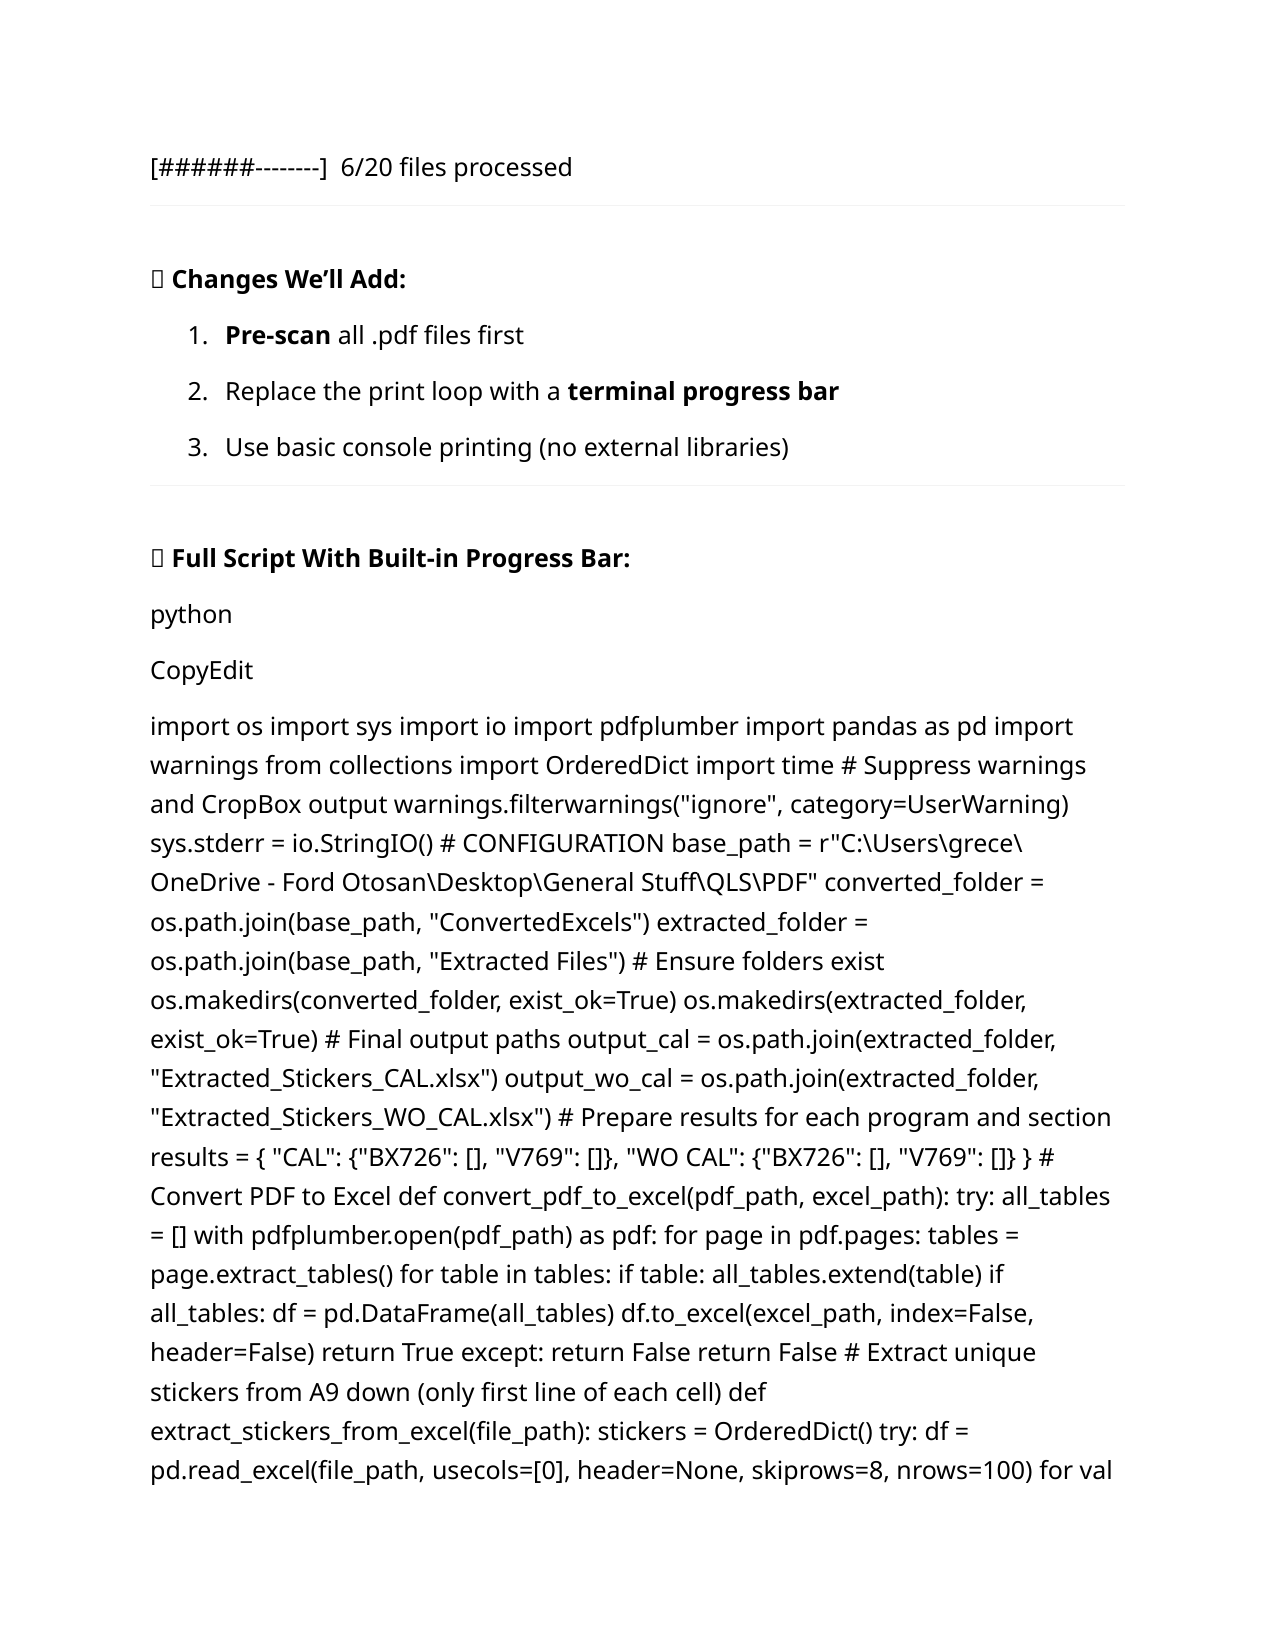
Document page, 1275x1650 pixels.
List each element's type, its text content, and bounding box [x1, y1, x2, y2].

text ✅ Full Script With Built-in Progress Bar: [150, 541, 1125, 575]
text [150, 708, 1125, 1487]
list Replace the print loop with a terminal progress bar [187, 373, 1125, 407]
list Use basic console printing (no external libraries) [187, 429, 1125, 463]
text ✅ Changes We’ll Add: [150, 262, 1125, 296]
list Pre-scan all .pdf files first [187, 317, 1125, 352]
text CopyEdit [150, 652, 1125, 687]
text [######--------] 6/20 files processed [150, 150, 1125, 184]
text python [150, 597, 1125, 631]
